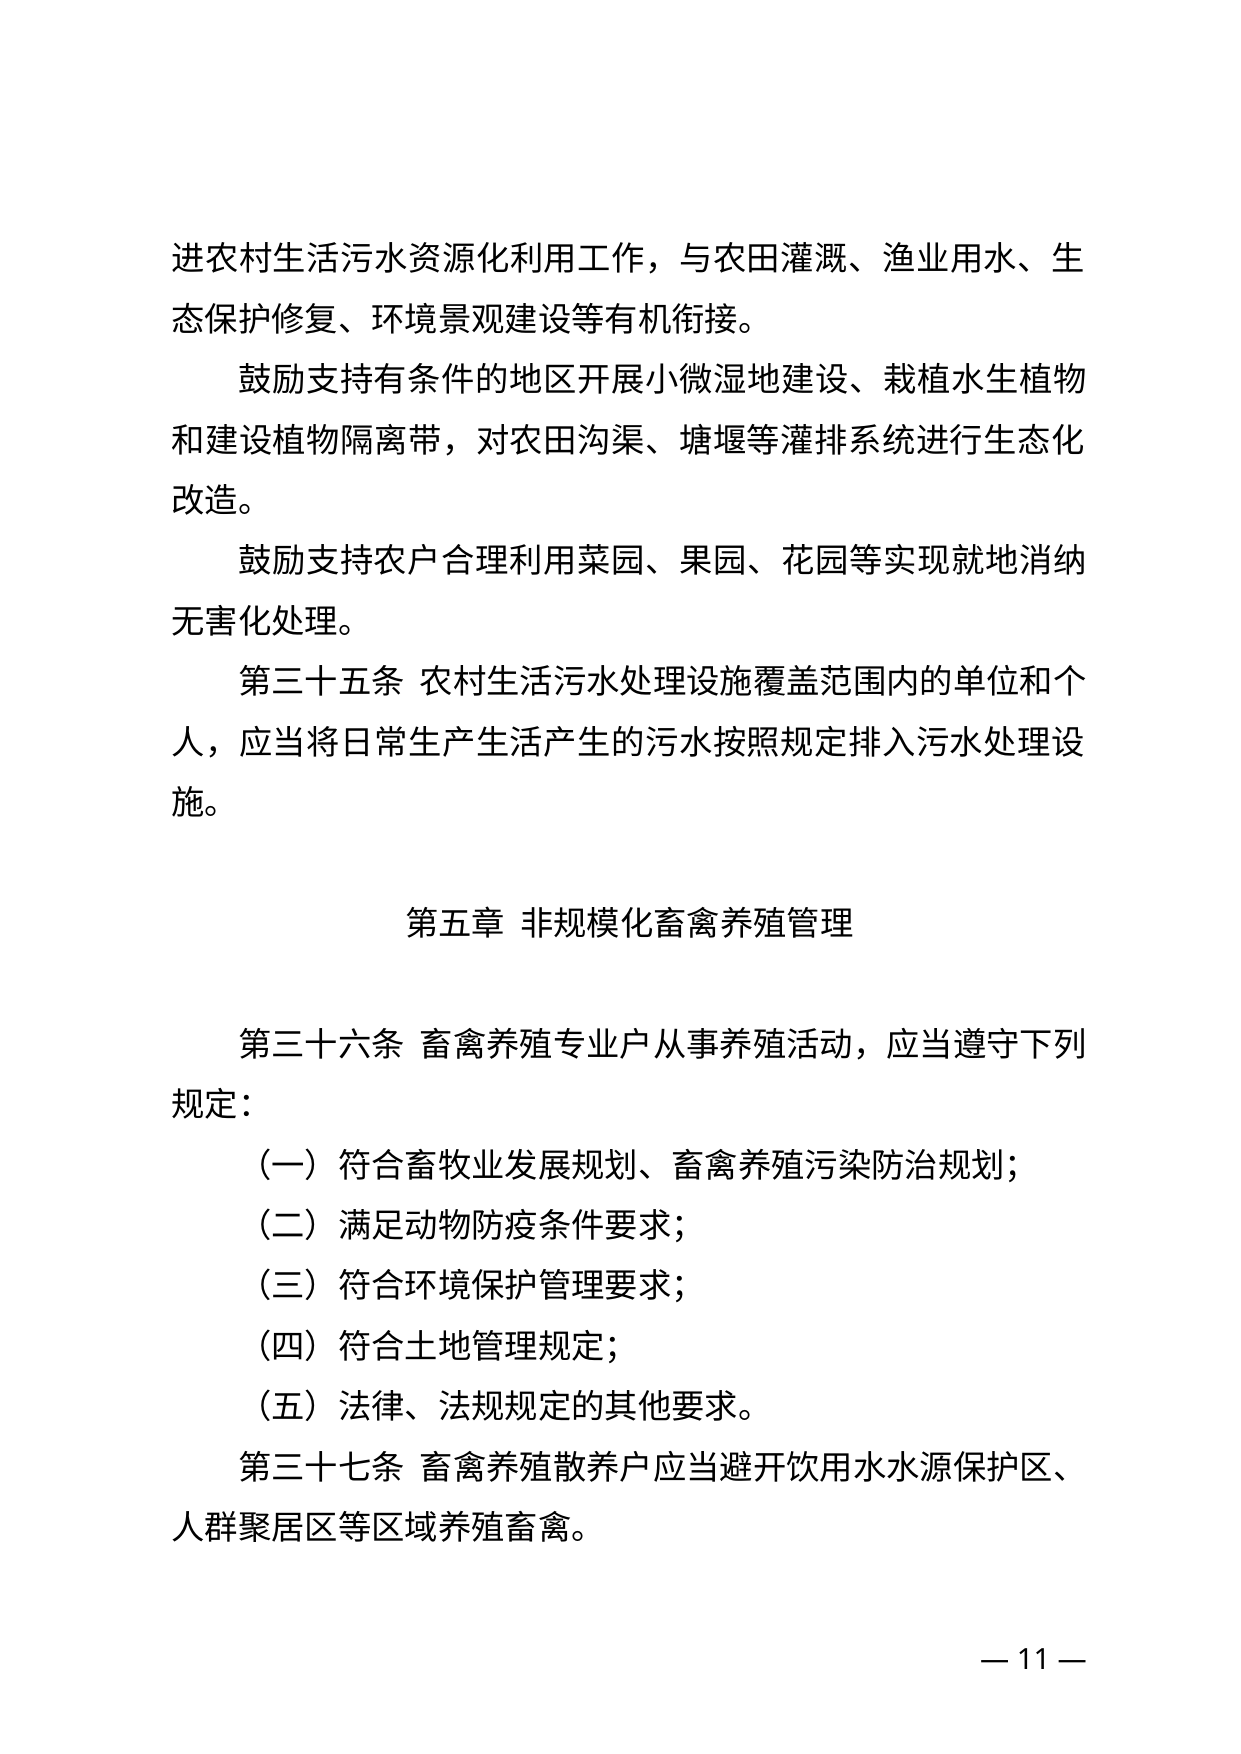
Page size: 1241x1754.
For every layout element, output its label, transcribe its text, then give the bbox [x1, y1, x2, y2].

text （三）符合环境保护管理要求； [171, 1249, 1087, 1310]
text 鼓励支持有条件的地区开展小微湿地建设、栽植水生植物和建设植物隔离带，对农田沟渠、塘堰等灌排系统进行生态化改造。 [171, 343, 1087, 524]
text 第三十六条 畜禽养殖专业户从事养殖活动，应当遵守下列规定： [171, 1008, 1087, 1129]
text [171, 222, 1087, 343]
text 鼓励支持农户合理利用菜园、果园、花园等实现就地消纳无害化处理。 [171, 524, 1087, 645]
text 第五章 非规模化畜禽养殖管理 [171, 887, 1087, 947]
text 第三十五条 农村生活污水处理设施覆盖范围内的单位和个人，应当将日常生产生活产生的污水按照规定排入污水处理设施。 [171, 645, 1087, 827]
text （五）法律、法规规定的其他要求。 [171, 1370, 1087, 1431]
text 第三十七条 畜禽养殖散养户应当避开饮用水水源保护区、人群聚居区等区域养殖畜禽。 [171, 1431, 1087, 1552]
text （二）满足动物防疫条件要求； [171, 1189, 1087, 1249]
text （四）符合土地管理规定； [171, 1310, 1087, 1370]
text （一）符合畜牧业发展规划、畜禽养殖污染防治规划； [171, 1129, 1087, 1189]
